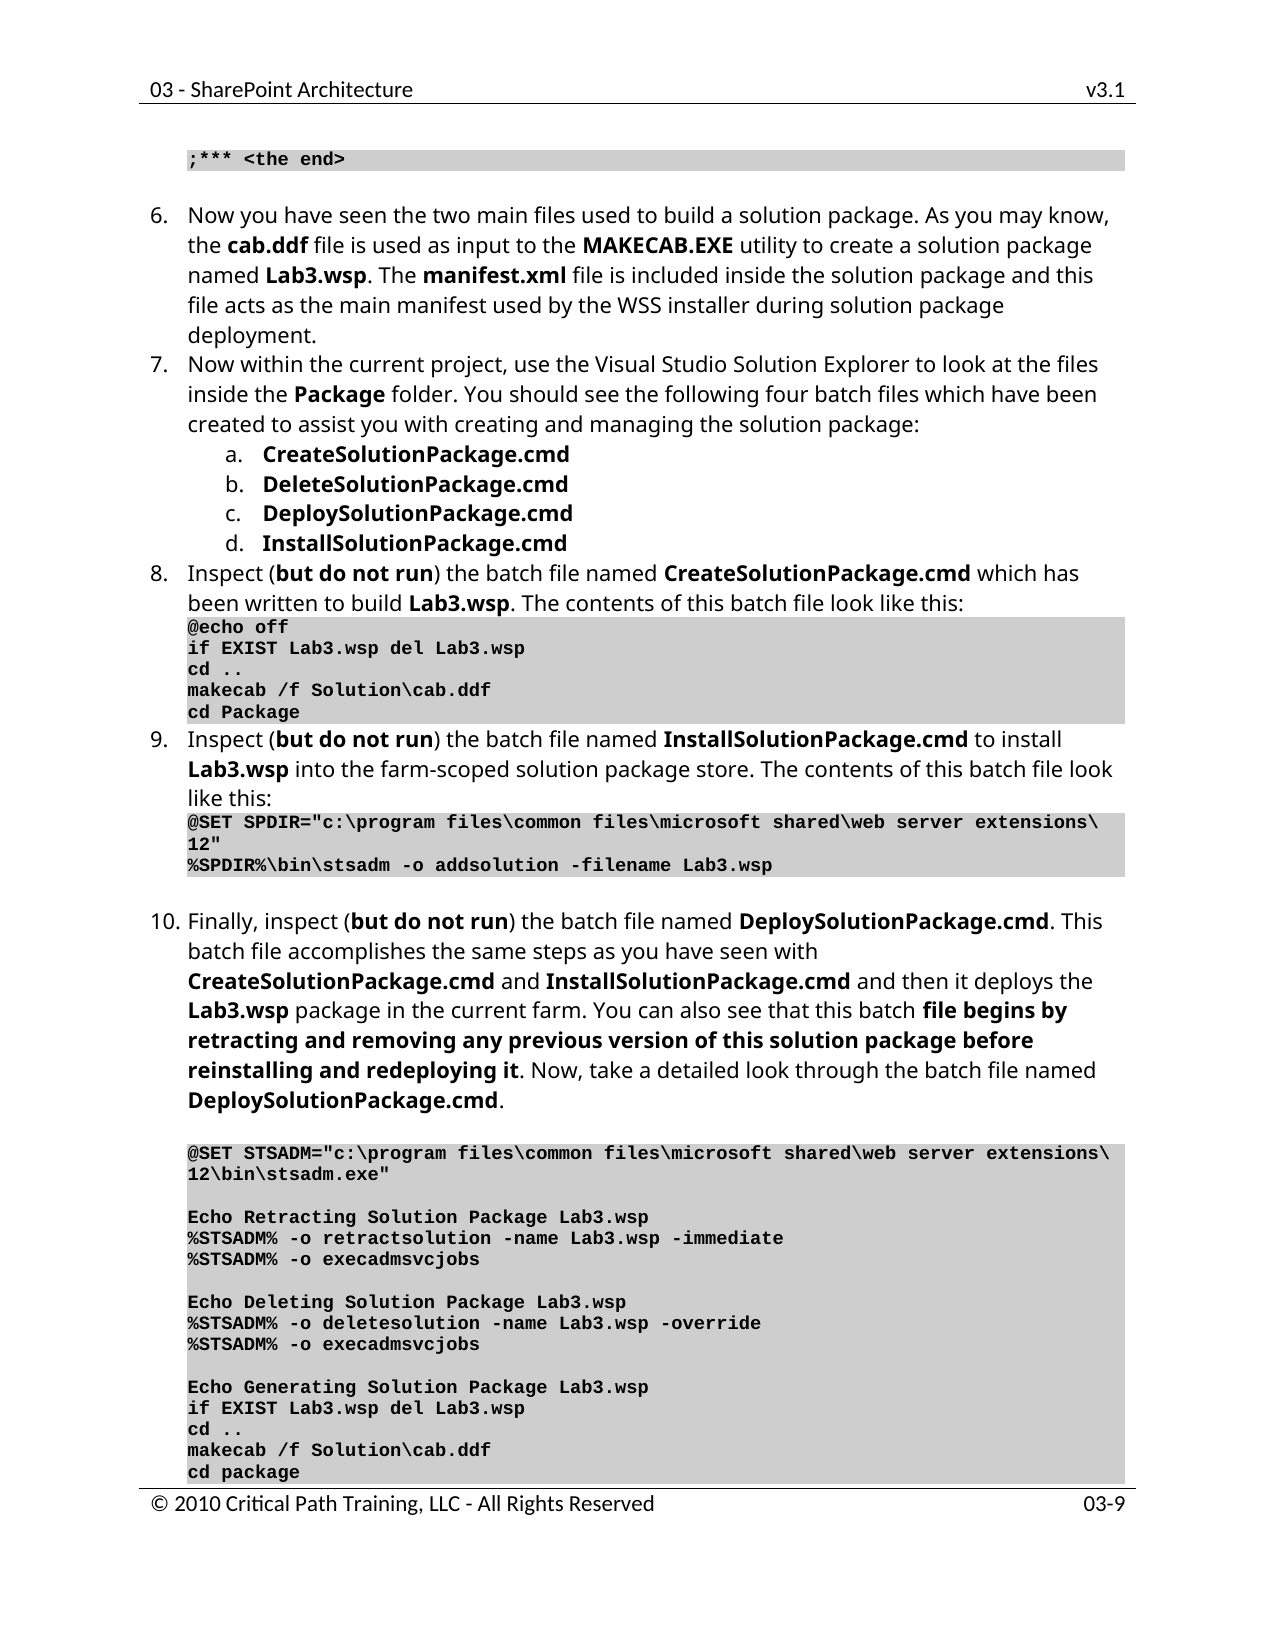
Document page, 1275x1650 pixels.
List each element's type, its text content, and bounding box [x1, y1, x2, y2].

text if EXIST Lab3.wsp del Lab3.wsp [187, 1399, 1125, 1420]
text %SPDIR%\bin\stsadm -o addsolution -filename Lab3.wsp [187, 856, 1125, 877]
text %STSADM% -o retractsolution -name Lab3.wsp -immediate [187, 1229, 1125, 1250]
text makecab /f Solution\cab.ddf [187, 681, 1125, 702]
text %STSADM% -o execadmsvcjobs [187, 1250, 1125, 1271]
text cd package [187, 1462, 1125, 1484]
text @SET STSADM="c:\program files\common files\microsoft shared\web server extensions\12\bin\stsadm.exe" [187, 1144, 1125, 1186]
text ;*** <the end> [187, 150, 1125, 171]
list DeploySolutionPackage.cmd [225, 498, 1125, 528]
list Now within the current project, use the Visual Studio Solution Explorer to look at the files inside the Package folder. You should see the following four batch files which have been created to assist you with creating and managing the solution package: [150, 349, 1125, 439]
text %STSADM% -o execadmsvcjobs [187, 1335, 1125, 1356]
list DeleteSolutionPackage.cmd [225, 468, 1125, 498]
list Inspect (but do not run) the batch file named InstallSolutionPackage.cmd to install Lab3.wsp into the farm-scoped solution package store. The contents of this batch file look like this: [150, 724, 1125, 813]
text Echo Generating Solution Package Lab3.wsp [187, 1377, 1125, 1399]
text cd .. [187, 1420, 1125, 1441]
text cd Package [187, 702, 1125, 724]
list Now you have seen the two main files used to build a solution package. As you may know, the cab.ddf file is used as input to the MAKECAB.EXE utility to create a solution package named Lab3.wsp. The manifest.xml file is included inside the solution package and this file acts as the main manifest used by the WSS installer during solution package deployment. [150, 200, 1125, 349]
text %STSADM% -o deletesolution -name Lab3.wsp -override [187, 1314, 1125, 1335]
list CreateSolutionPackage.cmd [225, 439, 1125, 468]
list Inspect (but do not run) the batch file named CreateSolutionPackage.cmd which has been written to build Lab3.wsp. The contents of this batch file look like this: [150, 558, 1125, 617]
text makecab /f Solution\cab.ddf [187, 1441, 1125, 1462]
text Echo Retracting Solution Package Lab3.wsp [187, 1207, 1125, 1229]
text if EXIST Lab3.wsp del Lab3.wsp [187, 639, 1125, 660]
text cd .. [187, 660, 1125, 681]
text @SET SPDIR="c:\program files\common files\microsoft shared\web server extensions\12" [187, 813, 1125, 856]
text @echo off [187, 617, 1125, 639]
list InstallSolutionPackage.cmd [225, 528, 1125, 558]
text Echo Deleting Solution Package Lab3.wsp [187, 1292, 1125, 1314]
list Finally, inspect (but do not run) the batch file named DeploySolutionPackage.cmd. This batch file accomplishes the same steps as you have seen with CreateSolutionPackage.cmd and InstallSolutionPackage.cmd and then it deploys the Lab3.wsp package in the current farm. You can also see that this batch file begins by retracting and removing any previous version of this solution package before reinstalling and redeploying it. Now, take a detailed look through the batch file named DeploySolutionPackage.cmd. [150, 906, 1125, 1114]
